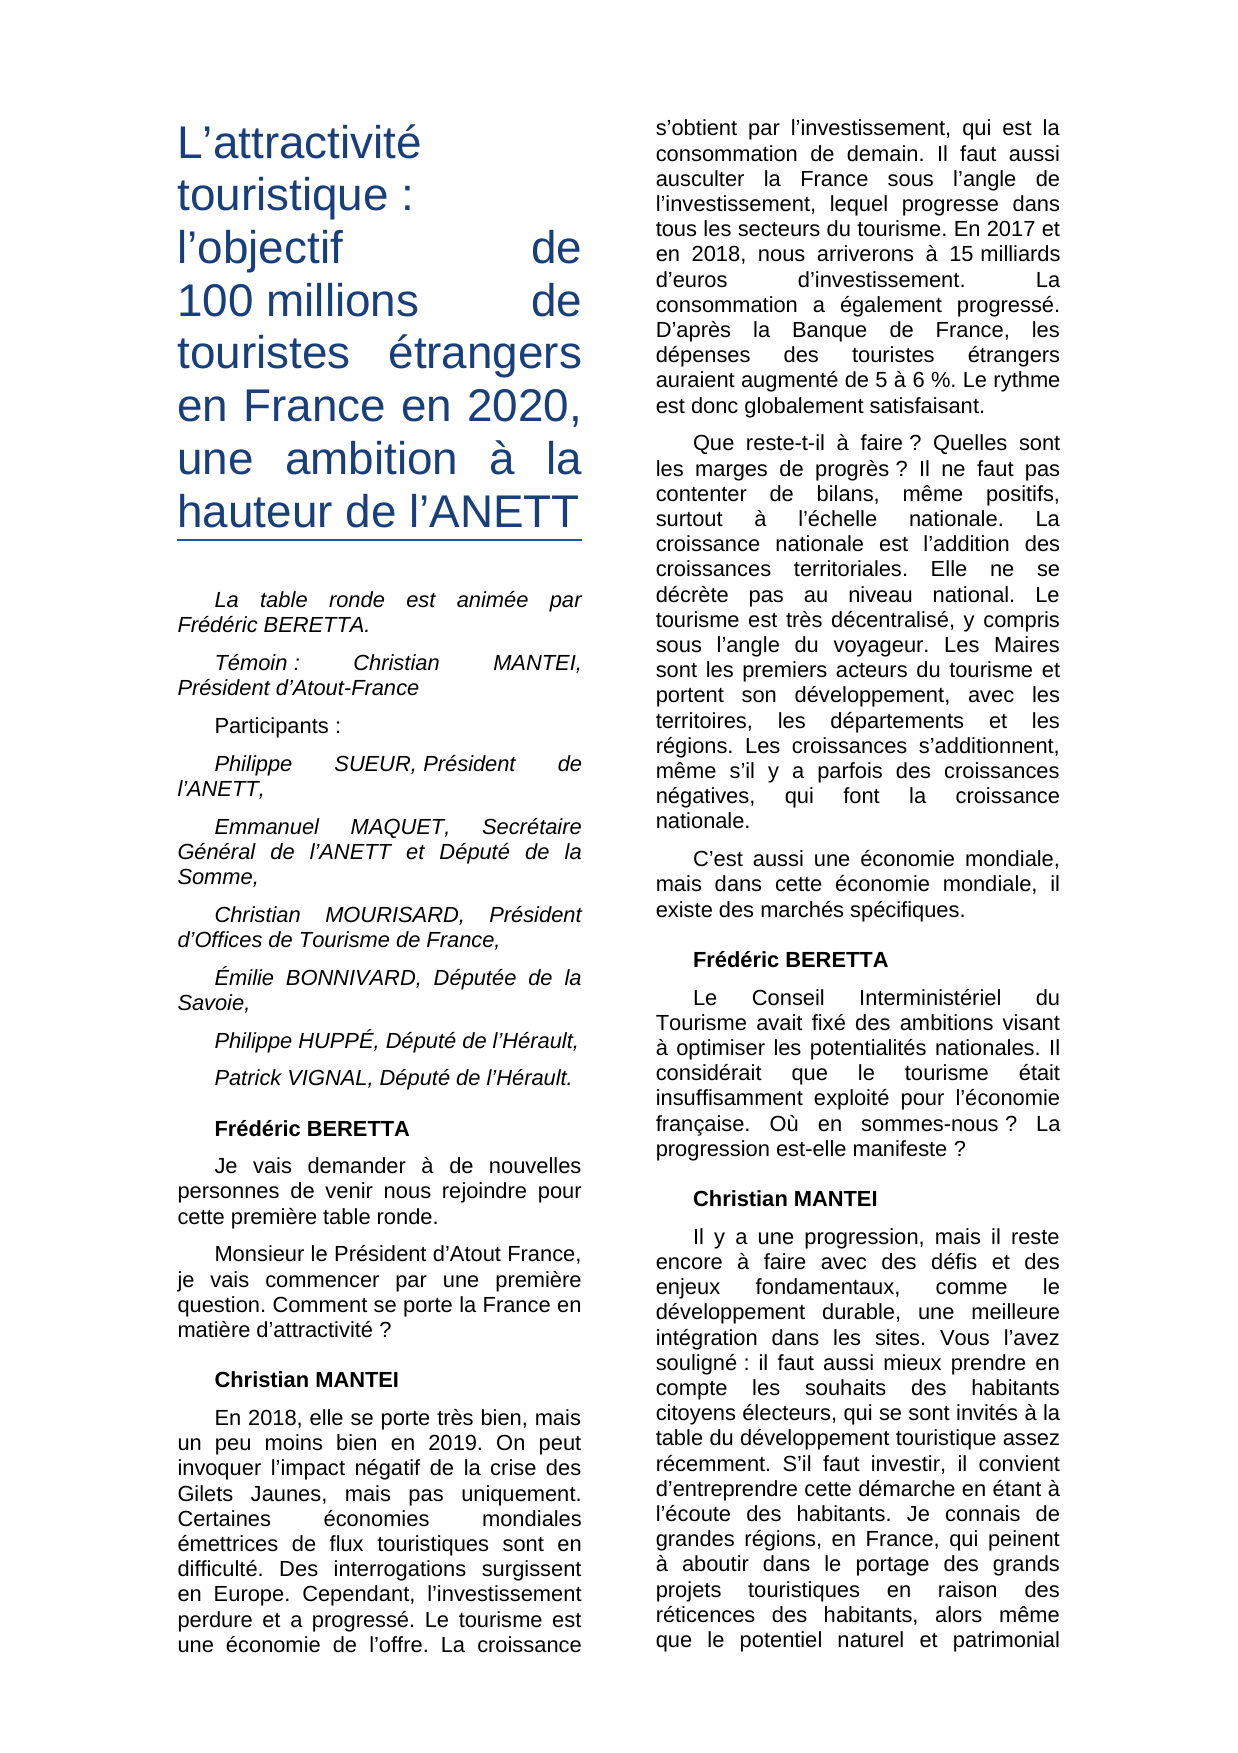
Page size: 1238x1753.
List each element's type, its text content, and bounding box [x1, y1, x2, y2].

text Que reste-t-il à faire ? Quelles sont les marges de progrès ? Il ne faut pas contenter de bilans, même positifs, surtout à l’échelle nationale. La croissance nationale est l’addition des croissances territoriales. Elle ne se décrète pas au niveau national. Le tourisme est très décentralisé, y compris sous l’angle du voyageur. Les Maires sont les premiers acteurs du tourisme et portent son développement, avec les territoires, les départements et les régions. Les croissances s’additionnent, même s’il y a parfois des croissances négatives, qui font la croissance nationale. [656, 430, 1060, 833]
subtitle L’attractivité touristique : l’objectif de 100 millions de touristes étrangers en France en 2020, une ambition à la hauteur de l’ANETT [177, 115, 582, 539]
text La table ronde est animée par Frédéric BERETTA. [177, 587, 582, 637]
text Patrick VIGNAL, Député de l’Hérault. [177, 1065, 582, 1090]
text Émilie BONNIVARD, Députée de la Savoie, [177, 964, 582, 1015]
text Philippe SUEUR, Président de l’ANETT, [177, 751, 582, 801]
text Philippe HUPPÉ, Député de l’Hérault, [177, 1027, 582, 1053]
text Témoin : Christian MANTEI, Président d’Atout-France [177, 650, 582, 700]
text Je vais demander à de nouvelles personnes de venir nous rejoindre pour cette première table ronde. [177, 1153, 582, 1229]
text En 2018, elle se porte très bien, mais un peu moins bien en 2019. On peut invoquer l’impact négatif de la crise des Gilets Jaunes, mais pas uniquement. Certaines économies mondiales émettrices de flux touristiques sont en difficulté. Des interrogations surgissent en Europe. Cependant, l’investissement perdure et a progressé. Le tourisme est une économie de l’offre. La croissance s’obtient par l’investissement, qui est la consommation de demain. Il faut aussi ausculter la France sous l’angle de l’investissement, lequel progresse dans tous les secteurs du tourisme. En 2017 et en 2018, nous arriverons à 15 milliards d’euros d’investissement. La consommation a également progressé. D’après la Banque de France, les dépenses des touristes étrangers auraient augmenté de 5 à 6 %. Le rythme est donc globalement satisfaisant. [177, 1405, 582, 1657]
text C’est aussi une économie mondiale, mais dans cette économie mondiale, il existe des marchés spécifiques. [656, 846, 1060, 922]
text Frédéric BERETTA [177, 1115, 582, 1141]
text Frédéric BERETTA [656, 947, 1060, 972]
text En 2018, elle se porte très bien, mais un peu moins bien en 2019. On peut invoquer l’impact négatif de la crise des Gilets Jaunes, mais pas uniquement. Certaines économies mondiales émettrices de flux touristiques sont en difficulté. Des interrogations surgissent en Europe. Cependant, l’investissement perdure et a progressé. Le tourisme est une économie de l’offre. La croissance s’obtient par l’investissement, qui est la consommation de demain. Il faut aussi ausculter la France sous l’angle de l’investissement, lequel progresse dans tous les secteurs du tourisme. En 2017 et en 2018, nous arriverons à 15 milliards d’euros d’investissement. La consommation a également progressé. D’après la Banque de France, les dépenses des touristes étrangers auraient augmenté de 5 à 6 %. Le rythme est donc globalement satisfaisant. [656, 115, 1060, 418]
text Monsieur le Président d’Atout France, je vais commencer par une première question. Comment se porte la France en matière d’attractivité ? [177, 1241, 582, 1342]
text Emmanuel MAQUET, Secrétaire Général de l’ANETT et Député de la Somme, [177, 813, 582, 889]
text Christian MOURISARD, Président d’Offices de Tourisme de France, [177, 902, 582, 952]
text Christian MANTEI [177, 1367, 582, 1392]
text Le Conseil Interministériel du Tourisme avait fixé des ambitions visant à optimiser les potentialités nationales. Il considérait que le tourisme était insuffisamment exploité pour l’économie française. Où en sommes-nous ? La progression est-elle manifeste ? [656, 984, 1060, 1161]
text Participants : [177, 713, 582, 738]
text Christian MANTEI [656, 1186, 1060, 1211]
